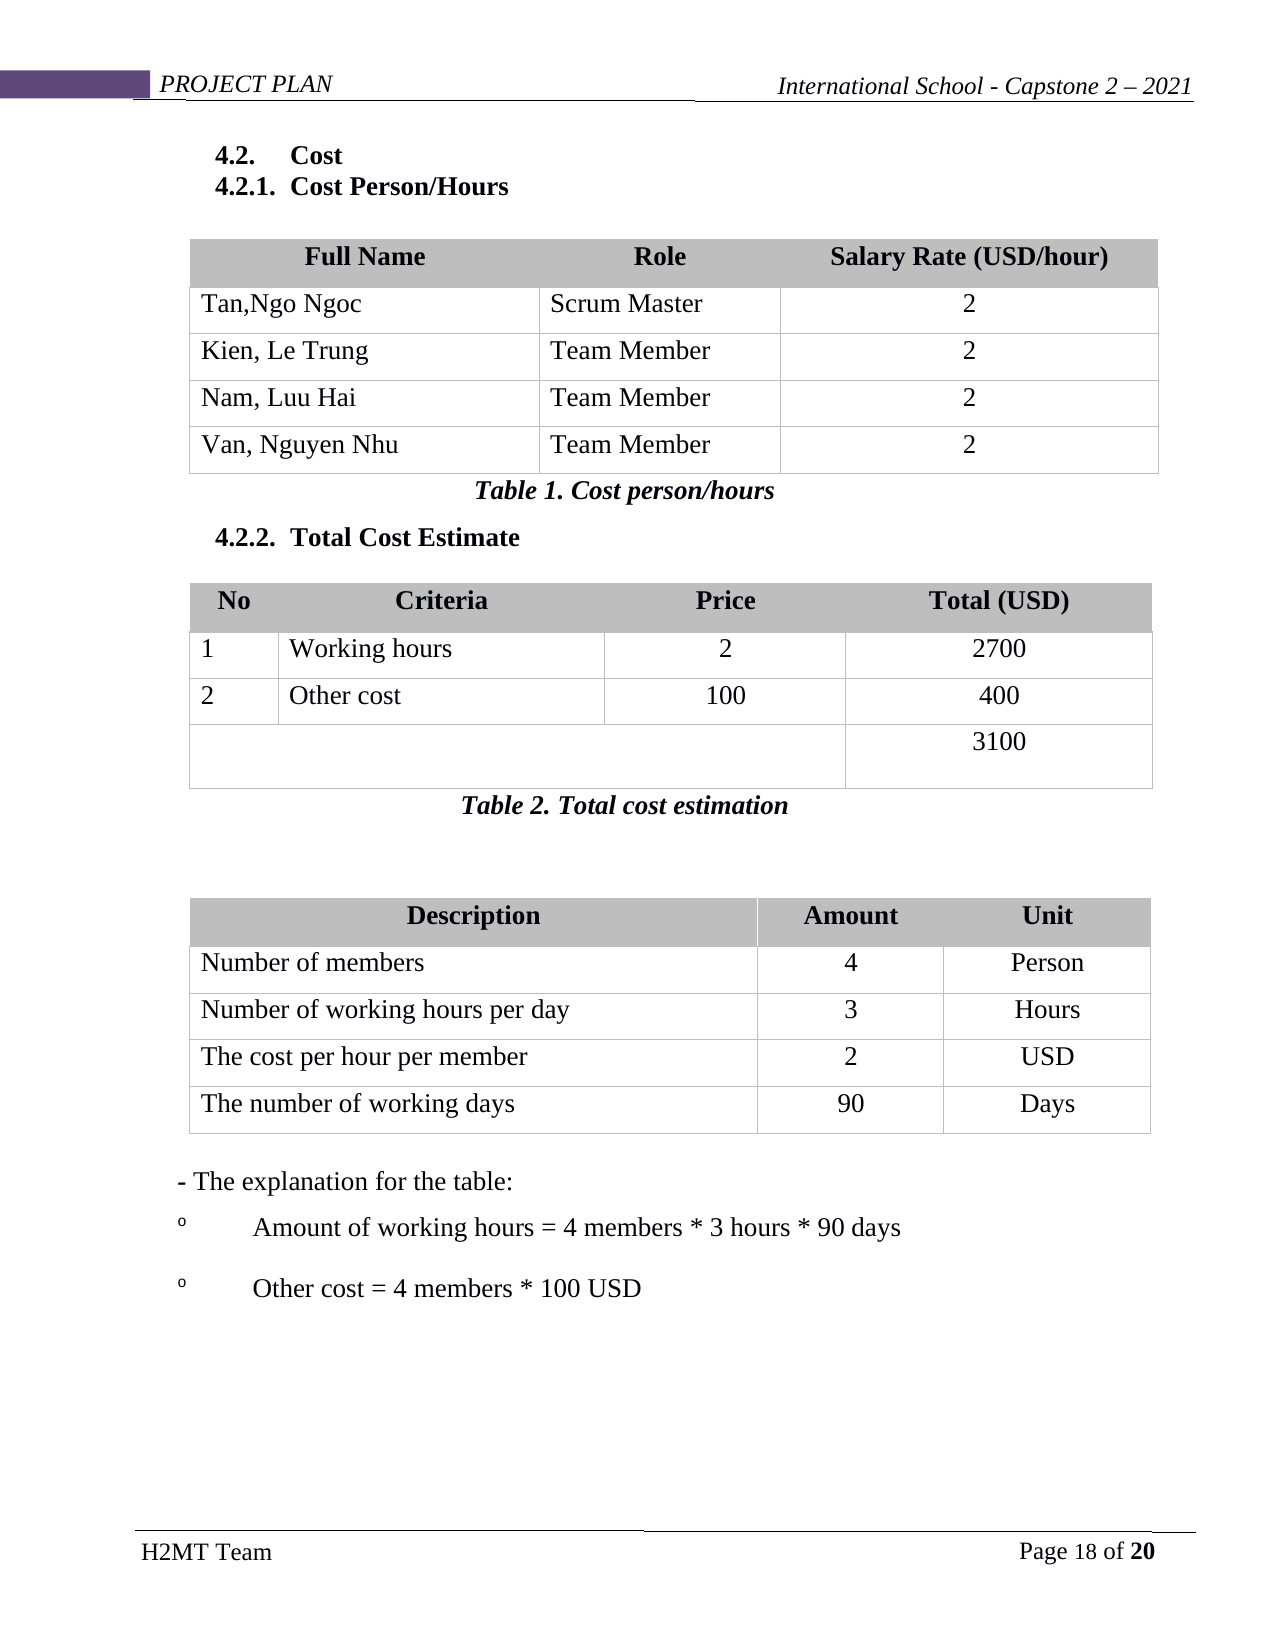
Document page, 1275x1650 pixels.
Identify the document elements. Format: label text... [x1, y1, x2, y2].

list Amount of working hours = 4 members * 3 hours * 90 days [177, 1211, 1208, 1244]
table_cell Hours [944, 994, 1150, 1039]
table_cell USD [944, 1040, 1150, 1086]
table_header Amount [758, 898, 943, 946]
table_cell Team Member [540, 427, 780, 473]
table_header Role [539, 239, 780, 287]
table_cell 2 [781, 334, 1158, 379]
table_cell 2 [605, 633, 845, 678]
table_cell 3 [758, 994, 943, 1039]
list Total Cost Estimate [215, 521, 1208, 552]
table_cell 100 [605, 679, 845, 724]
subtitle Cost [215, 140, 1208, 171]
table_cell [190, 725, 845, 788]
table_cell 4 [758, 947, 943, 992]
table_cell Van, Nguyen Nhu [190, 427, 539, 473]
subtitle Table 2. Total cost estimation [460, 789, 1208, 820]
table_cell Scrum Master [540, 288, 780, 333]
table_cell 1 [190, 633, 278, 678]
list Cost Person/Hours [215, 171, 1208, 202]
table_cell Number of working hours per day [190, 994, 757, 1039]
table_cell Team Member [540, 334, 780, 379]
table_cell Nam, Luu Hai [190, 381, 539, 426]
table_cell 2 [190, 679, 278, 724]
table_header Full Name [190, 239, 539, 287]
subtitle Table 1. Cost person/hours [474, 474, 1208, 506]
table_cell 2 [758, 1040, 943, 1086]
table_cell Days [944, 1087, 1150, 1132]
table_cell 2 [781, 381, 1158, 426]
table_header Description [190, 898, 757, 946]
table_header Unit [943, 898, 1151, 946]
table_cell Working hours [279, 633, 604, 678]
table_header Salary Rate (USD/hour) [780, 239, 1158, 287]
table_cell Other cost [279, 679, 604, 724]
table_cell Team Member [540, 381, 780, 426]
table_cell Tan,Ngo Ngoc [190, 288, 539, 333]
table_header Total (USD) [846, 583, 1152, 631]
table_cell 2700 [846, 633, 1152, 678]
text - The explanation for the table: [177, 1164, 1208, 1196]
table_cell 3100 [846, 725, 1152, 788]
table_header Criteria [278, 583, 605, 631]
table_cell Kien, Le Trung [190, 334, 539, 379]
list Other cost = 4 members * 100 USD [177, 1272, 1208, 1305]
table_cell 2 [781, 427, 1158, 473]
table_cell 400 [846, 679, 1152, 724]
table_cell Person [944, 947, 1150, 992]
table_cell The number of working days [190, 1087, 757, 1132]
table_header Price [605, 583, 846, 631]
table_cell The cost per hour per member [190, 1040, 757, 1086]
table_cell Number of members [190, 947, 757, 992]
table_cell 2 [781, 288, 1158, 333]
table_header No [190, 583, 278, 631]
table_cell 90 [758, 1087, 943, 1132]
